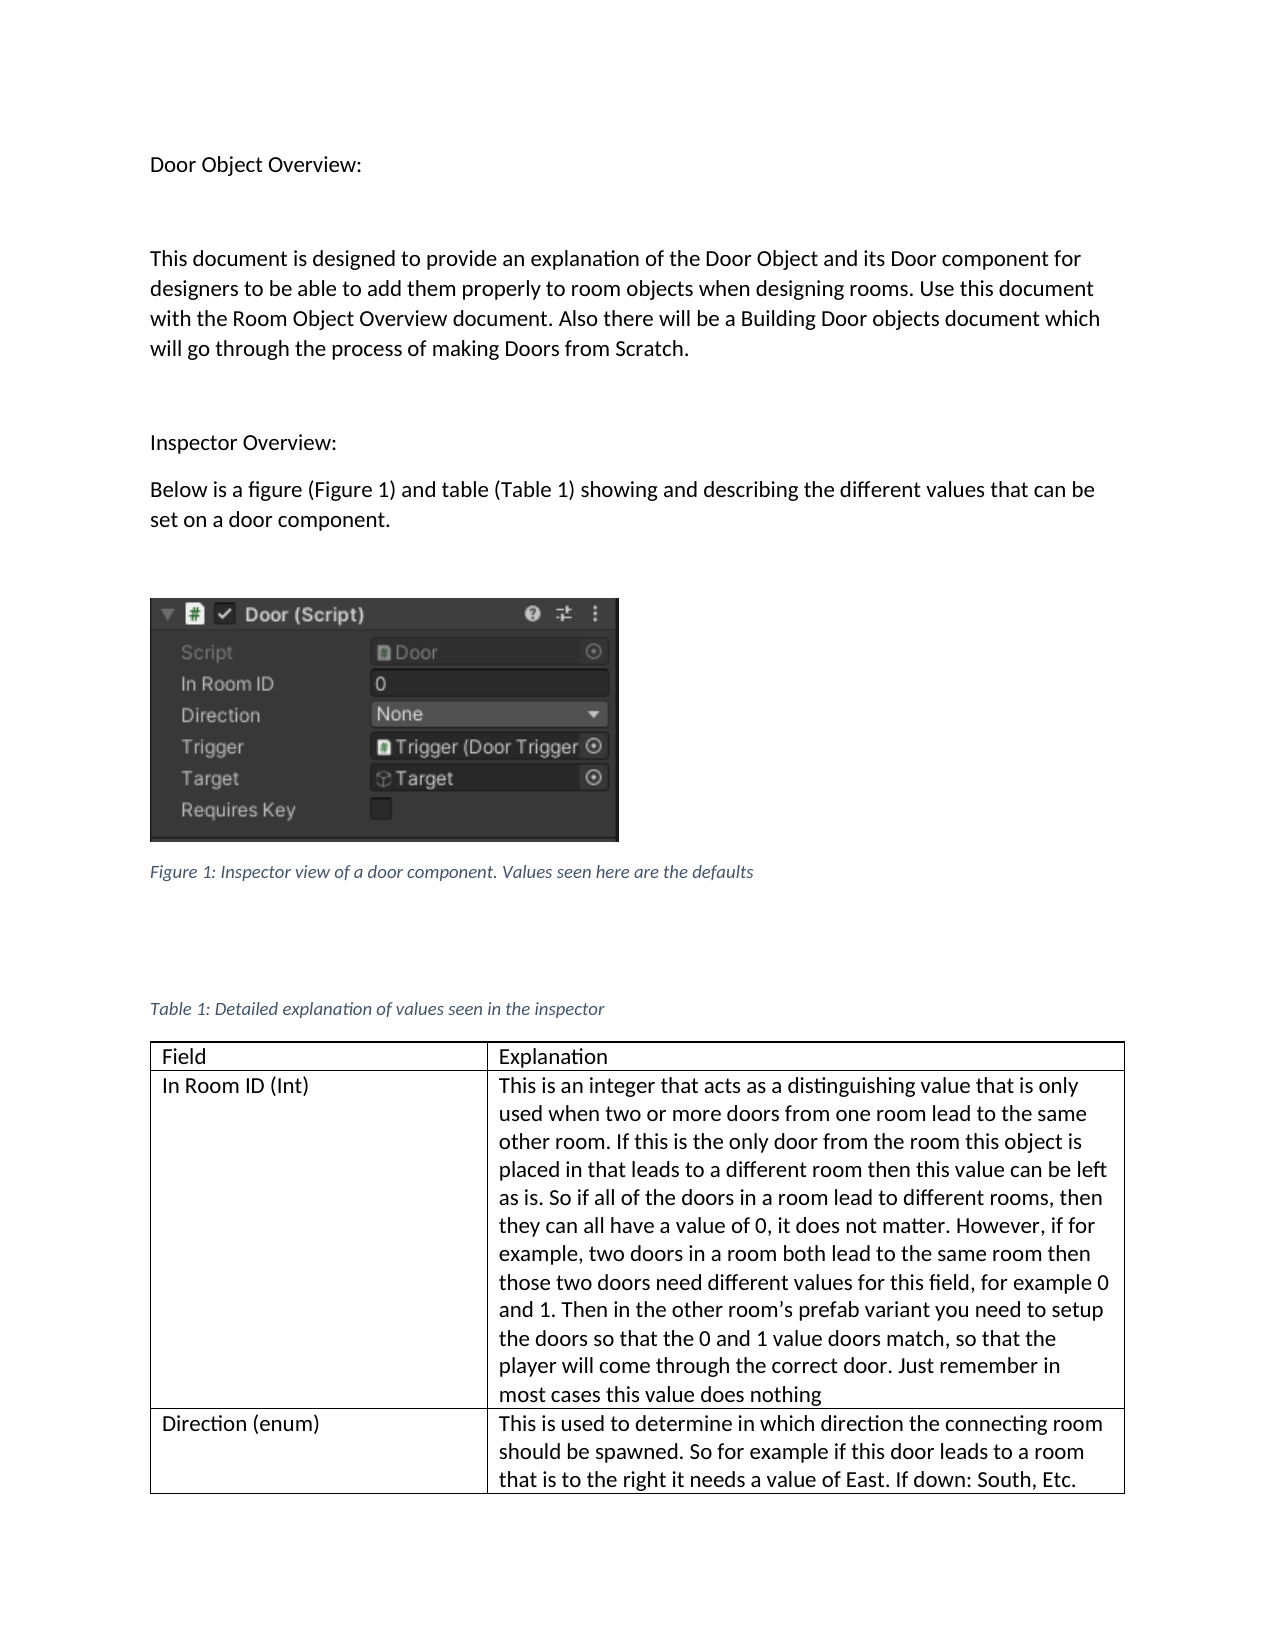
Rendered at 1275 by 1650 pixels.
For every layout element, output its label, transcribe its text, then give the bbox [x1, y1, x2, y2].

text This document is designed to provide an explanation of the Door Object and its Door component for designers to be able to add them properly to room objects when designing rooms. Use this document with the Room Object Overview document. Also there will be a Building Door objects document which will go through the process of making Doors from Scratch. [150, 244, 1125, 362]
text Door Object Overview: [150, 150, 1125, 178]
text Inspector Overview: [150, 428, 1125, 456]
picture [150, 598, 619, 842]
table_cell This is an integer that acts as a distinguishing value that is only used when two or more doors from one room lead to the same other room. If this is the only door from the room this object is placed in that leads to a different room then this value can be left as is. So if all of the doors in a room lead to different rooms, then they can all have a value of 0, it does not matter. However, if for example, two doors in a room both lead to the same room then those two doors need different values for this field, for example 0 and 1. Then in the other room’s prefab variant you need to setup the doors so that the 0 and 1 value doors match, so that the player will come through the correct door. Just remember in most cases this value does nothing [488, 1071, 1124, 1408]
table_cell In Room ID (Int) [151, 1071, 487, 1408]
table_header Explanation [488, 1043, 1124, 1070]
text Below is a figure (Figure 1) and table (Table 1) showing and describing the different values that can be set on a door component. [150, 475, 1125, 533]
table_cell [488, 1409, 1124, 1493]
table_header Field [151, 1043, 487, 1070]
table_cell Direction (enum) [151, 1409, 487, 1493]
